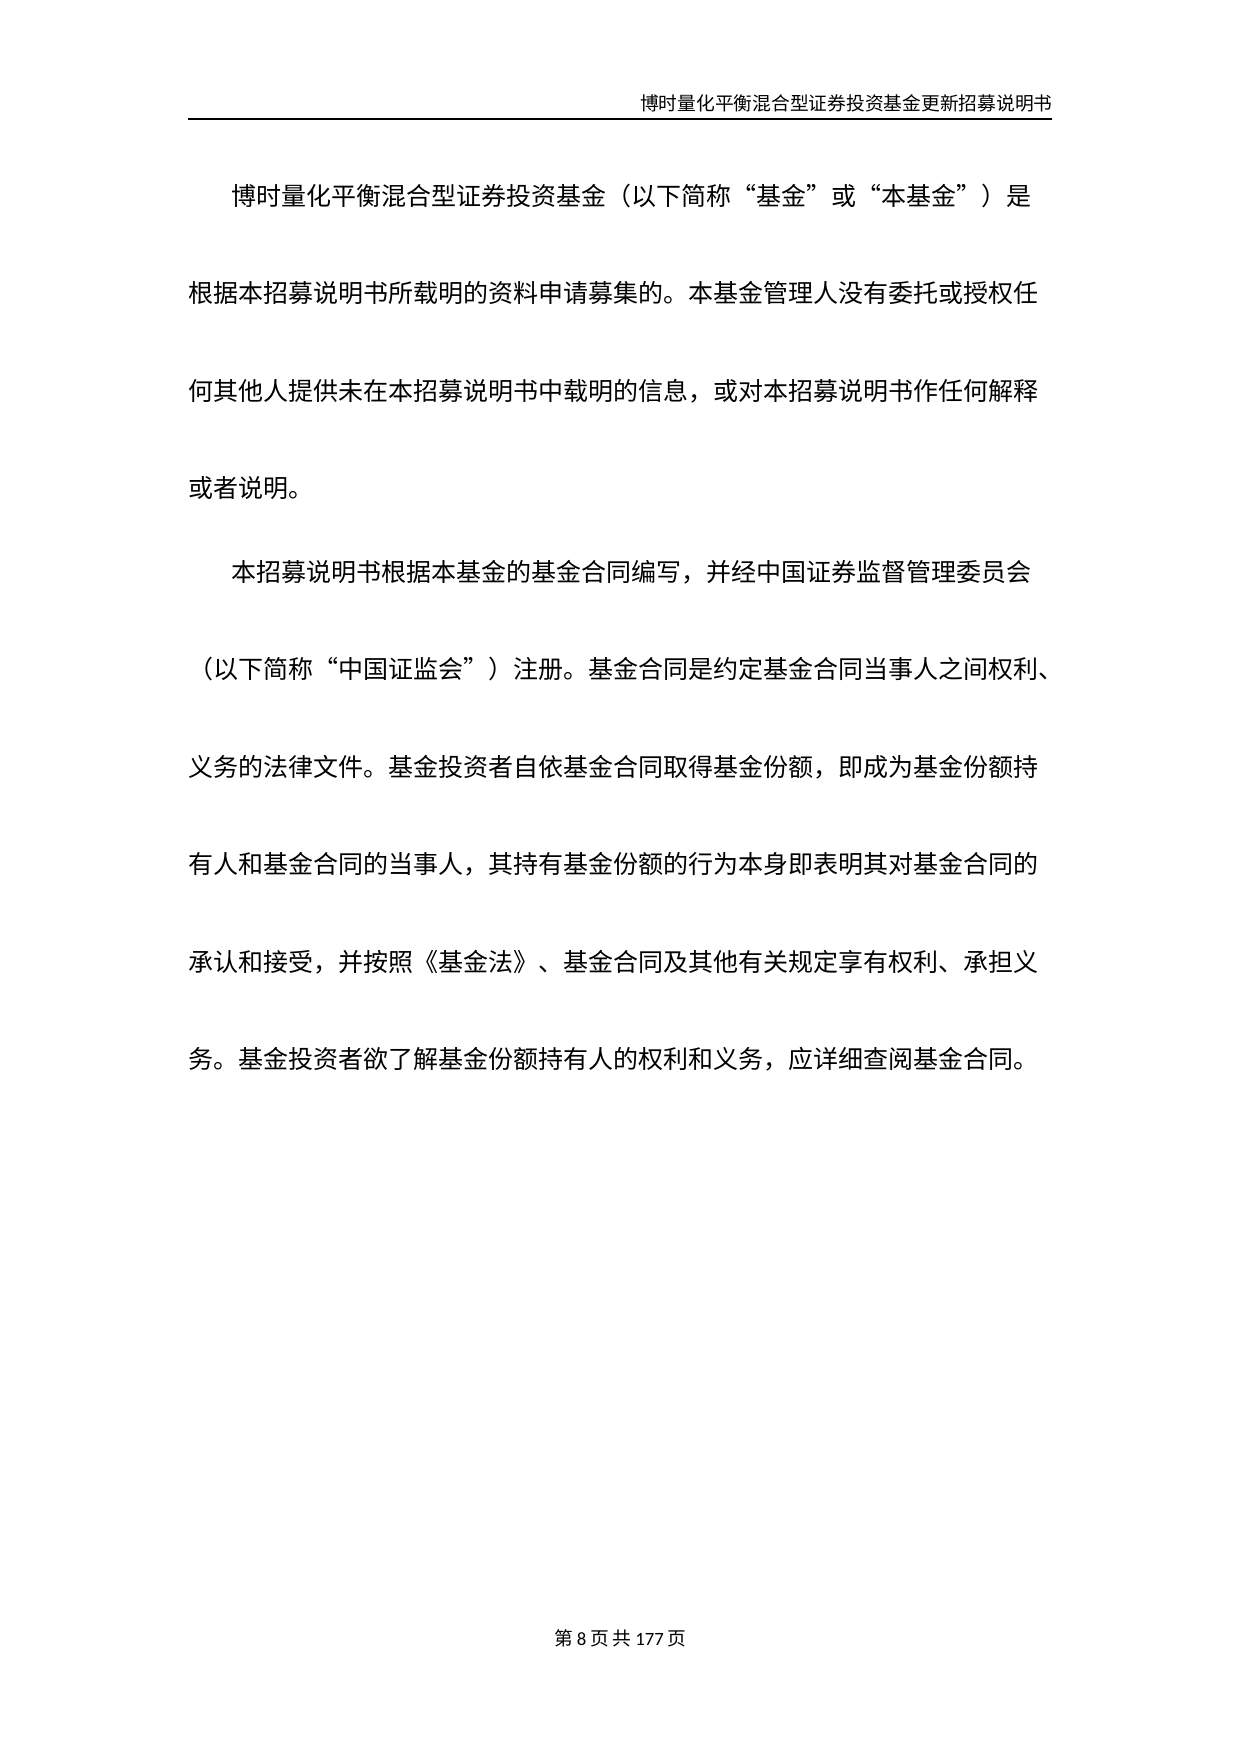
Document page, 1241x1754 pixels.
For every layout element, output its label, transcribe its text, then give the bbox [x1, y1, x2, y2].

text 本招募说明书根据本基金的基金合同编写，并经中国证券监督管理委员会（以下简称“中国证监会”）注册。基金合同是约定基金合同当事人之间权利、义务的法律文件。基金投资者自依基金合同取得基金份额，即成为基金份额持有人和基金合同的当事人，其持有基金份额的行为本身即表明其对基金合同的承认和接受，并按照《基金法》、基金合同及其他有关规定享有权利、承担义务。基金投资者欲了解基金份额持有人的权利和义务，应详细查阅基金合同。 [188, 538, 1052, 1090]
text 博时量化平衡混合型证券投资基金（以下简称“基金”或“本基金”）是根据本招募说明书所载明的资料申请募集的。本基金管理人没有委托或授权任何其他人提供未在本招募说明书中载明的信息，或对本招募说明书作任何解释或者说明。 [188, 162, 1052, 519]
